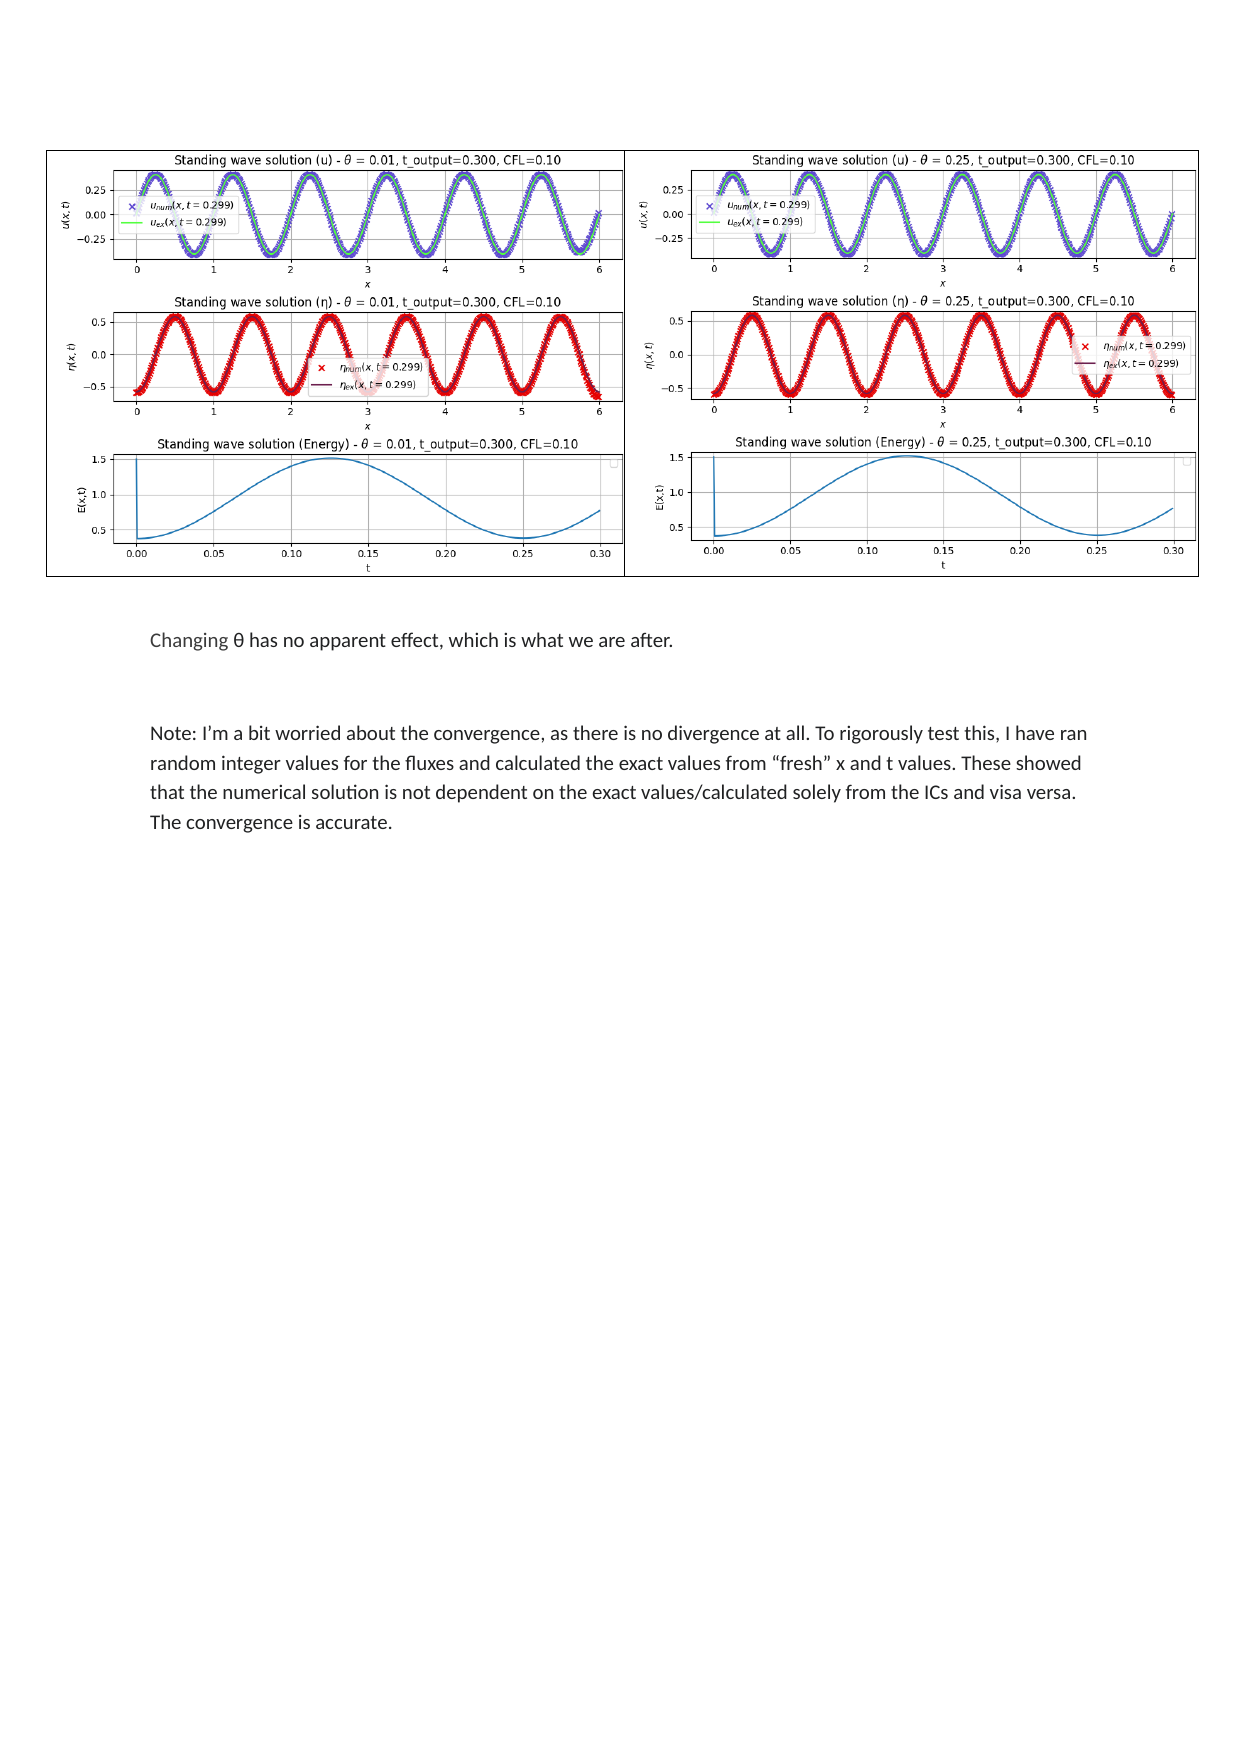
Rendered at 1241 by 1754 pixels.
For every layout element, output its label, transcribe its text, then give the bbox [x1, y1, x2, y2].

text Changing θ has no apparent effect, which is what we are after. [150, 623, 1090, 653]
picture [57, 151, 624, 576]
picture [635, 151, 1198, 573]
table_cell [47, 151, 57, 576]
table_cell [625, 151, 1198, 576]
text Note: I’m a bit worried about the convergence, as there is no divergence at all. To rigorously test this, I have ran random integer values for the fluxes and calculated the exact values from “fresh” x and t values. These showed that the numerical solution is not dependent on the exact values/calculated solely from the ICs and visa versa. The convergence is accurate. [150, 716, 1090, 834]
